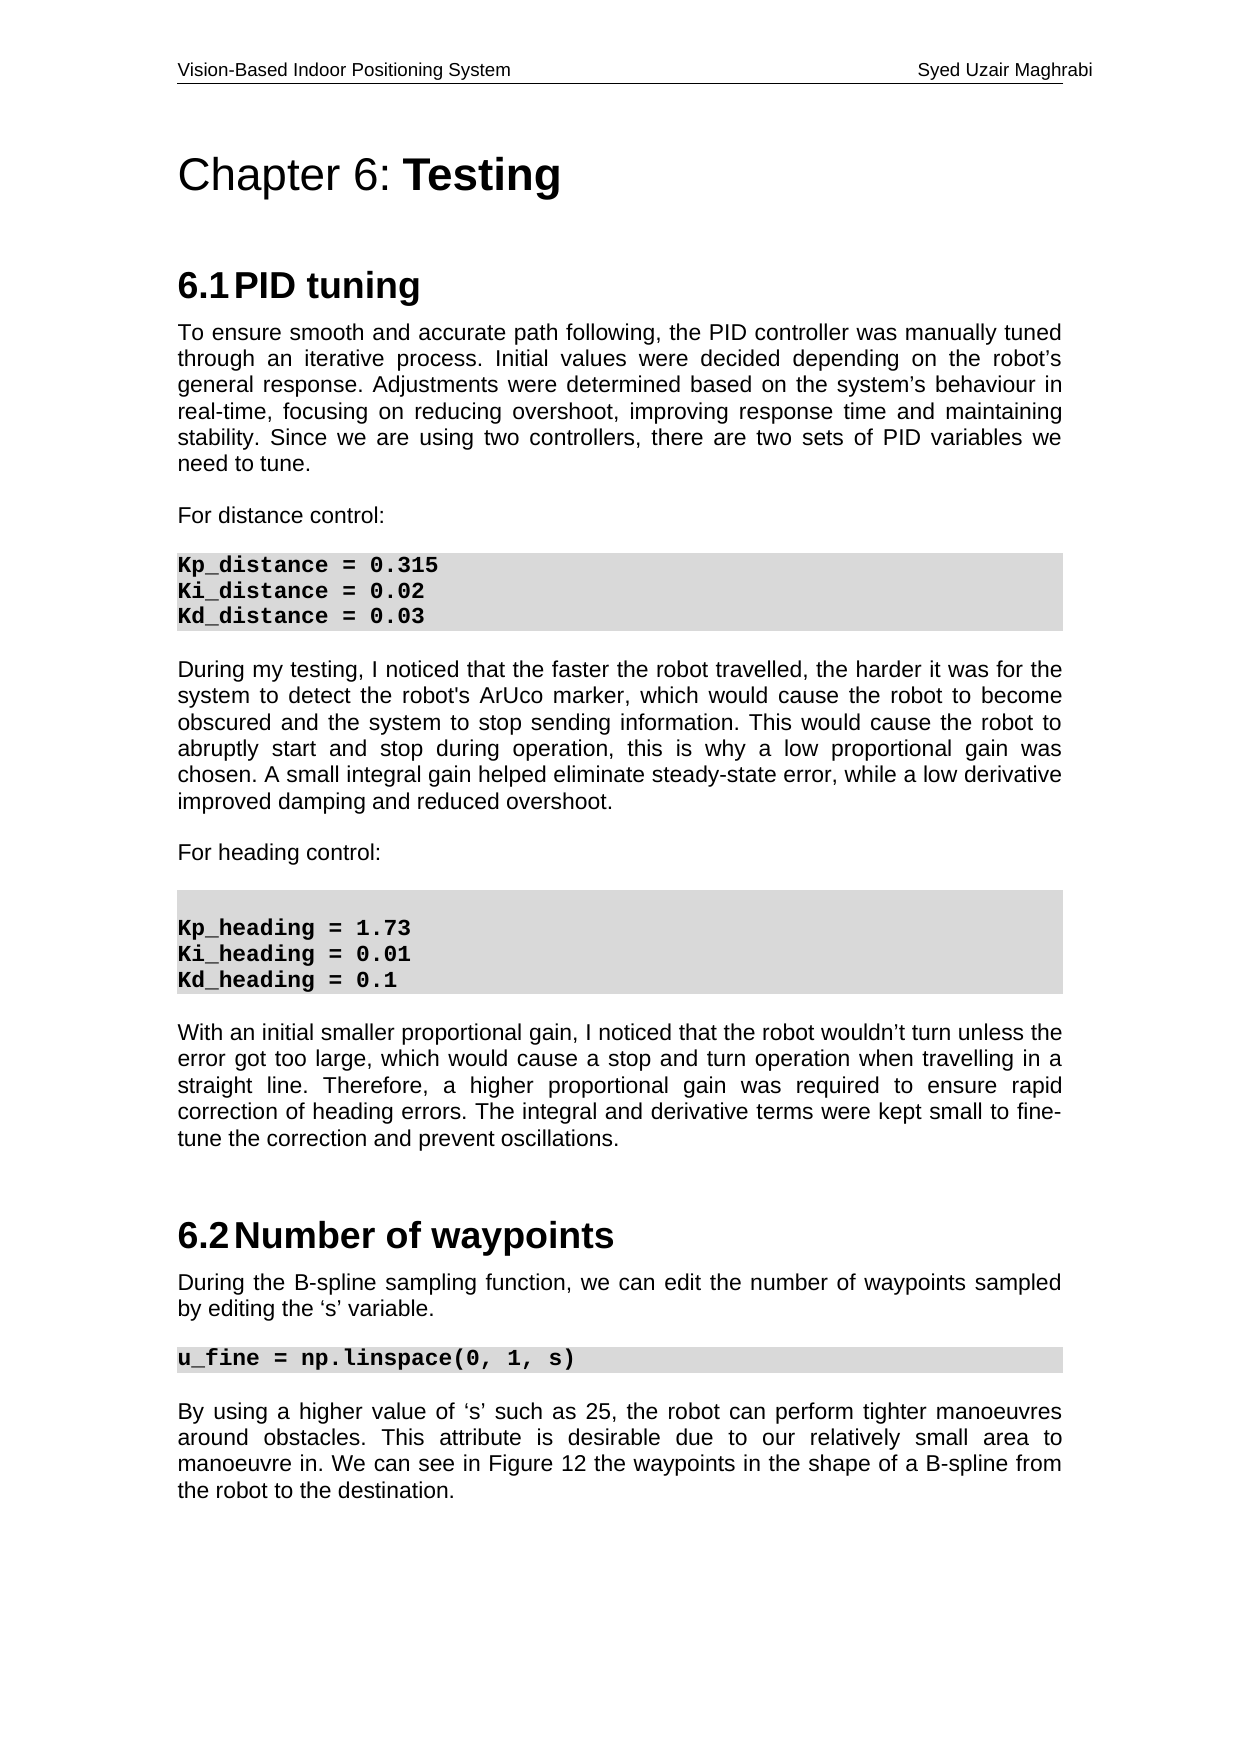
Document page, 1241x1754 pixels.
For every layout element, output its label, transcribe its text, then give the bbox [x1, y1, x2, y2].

text Kp_heading = 1.73 [177, 890, 1063, 942]
text Kd_distance = 0.03 [177, 605, 1063, 631]
text During my testing, I noticed that the faster the robot travelled, the harder it was for the system to detect the robot's ArUco marker, which would cause the robot to become obscured and the system to stop sending information. This would cause the robot to abruptly start and stop during operation, this is why a low proportional gain was chosen. A small integral gain helped eliminate steady-state error, while a low derivative improved damping and reduced overshoot. [177, 656, 1063, 814]
text Kd_heading = 0.1 [177, 968, 1063, 994]
subtitle Number of waypoints [177, 1213, 1063, 1256]
text To ensure smooth and accurate path following, the PID controller was manually tuned through an iterative process. Initial values were decided depending on the robot’s general response. Adjustments were determined based on the system’s behaviour in real-time, focusing on reducing overshoot, improving response time and maintaining stability. Since we are using two controllers, there are two sets of PID variables we need to tune. [177, 318, 1063, 477]
subtitle Testing [177, 148, 1063, 200]
text During the B-spline sampling function, we can edit the number of waypoints sampled by editing the ‘s’ variable. [177, 1269, 1063, 1322]
text u_fine = np.linspace(0, 1, s) [177, 1347, 1063, 1373]
subtitle PID tuning [177, 263, 1063, 306]
text Ki_heading = 0.01 [177, 942, 1063, 968]
text For heading control: [177, 839, 1063, 865]
text By using a higher value of ‘s’ such as 25, the robot can perform tighter manoeuvres around obstacles. This attribute is desirable due to our relatively small area to manoeuvre in. We can see in Figure 12 the waypoints in the shape of a B-spline from the robot to the destination. [177, 1398, 1063, 1503]
text Ki_distance = 0.02 [177, 579, 1063, 605]
text With an initial smaller proportional gain, I noticed that the robot wouldn’t turn unless the error got too large, which would cause a stop and turn operation when travelling in a straight line. Therefore, a higher proportional gain was required to ensure rapid correction of heading errors. The integral and derivative terms were kept small to fine-tune the correction and prevent oscillations. [177, 1019, 1063, 1151]
text For distance control: [177, 502, 1063, 528]
text Kp_distance = 0.315 [177, 553, 1063, 579]
